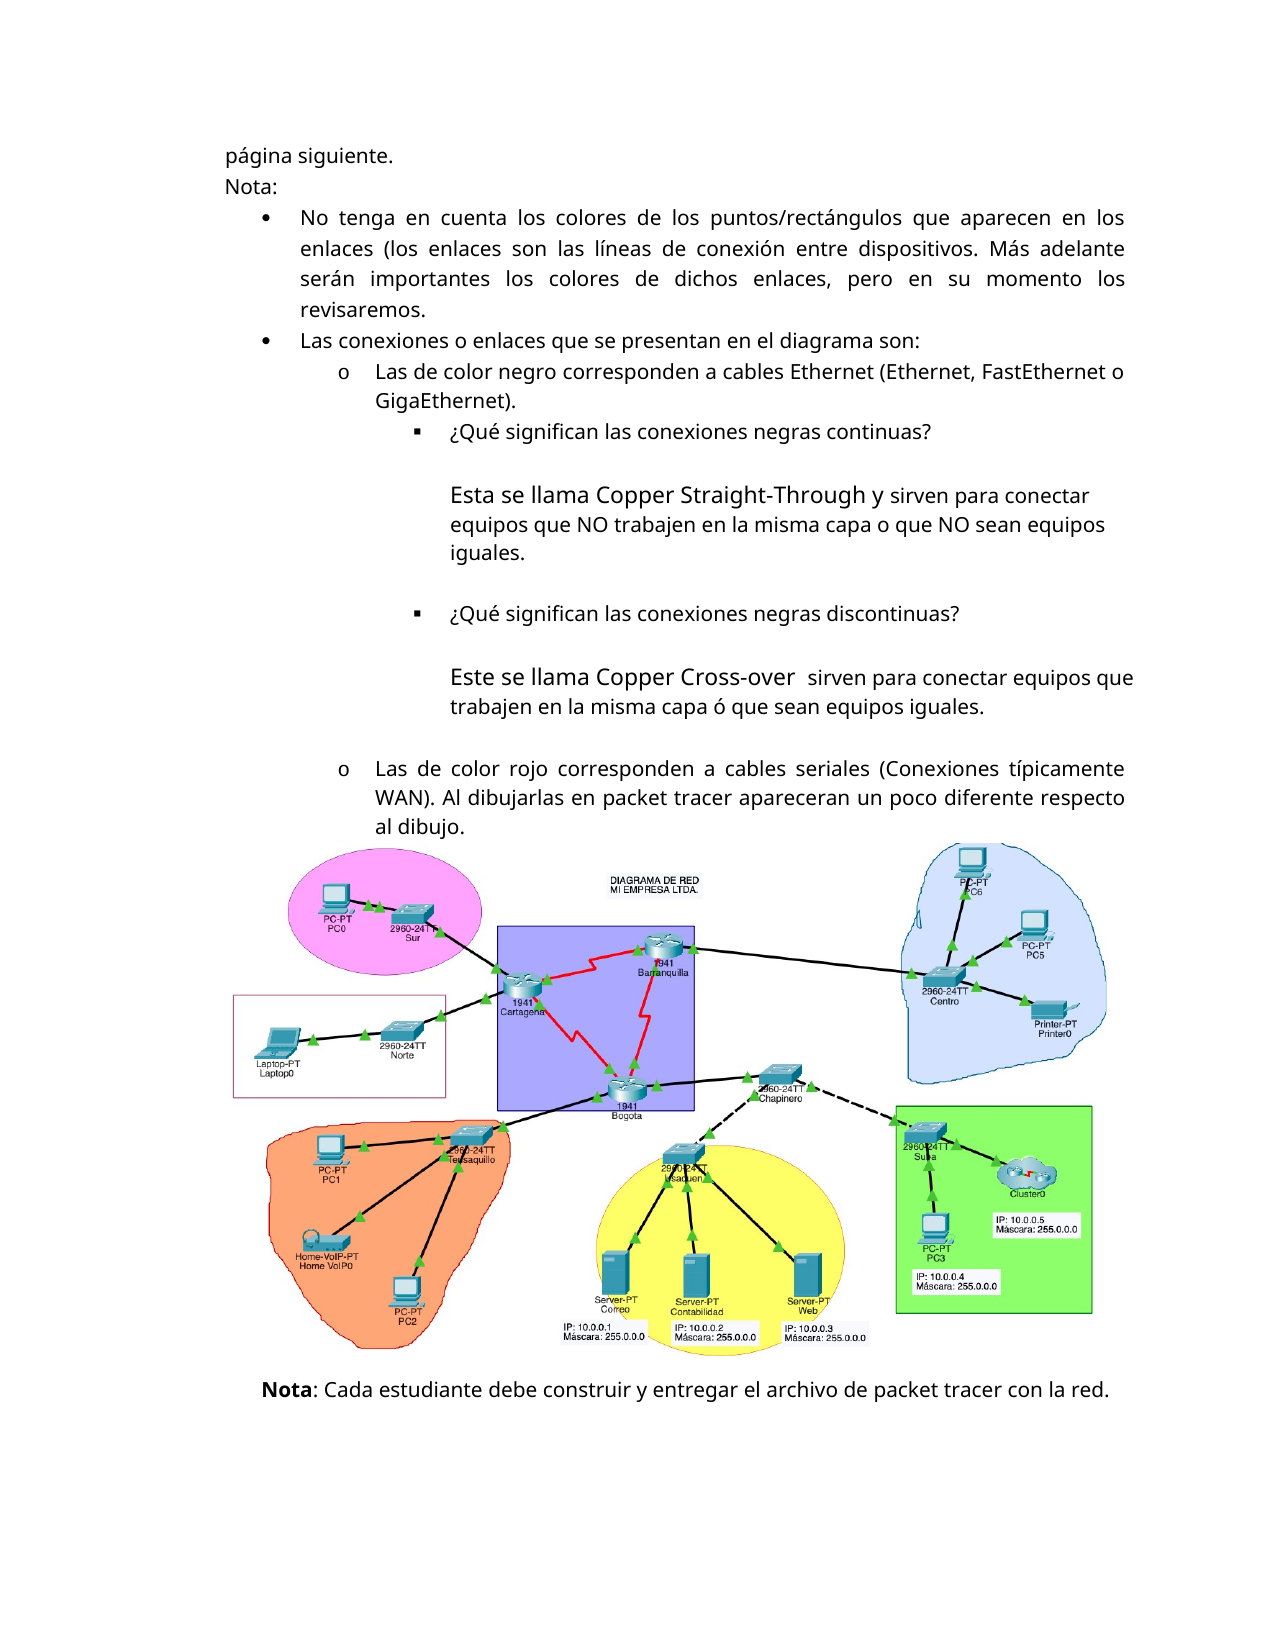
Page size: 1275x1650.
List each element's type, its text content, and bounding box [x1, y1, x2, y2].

list No tenga en cuenta los colores de los puntos/rectángulos que aparecen en los enlaces (los enlaces son las líneas de conexión entre dispositivos. Más adelante serán importantes los colores de dichos enlaces, pero en su momento los revisaremos. [262, 203, 1125, 323]
list Este se llama Copper Cross-over sirven para conectar equipos que trabajen en la misma capa ó que sean equipos iguales. [450, 661, 1139, 721]
list Esta se llama Copper Straight-Through y sirven para conectar equipos que NO trabajen en la misma capa o que NO sean equipos iguales. [450, 478, 1139, 567]
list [187, 142, 1125, 170]
picture [232, 843, 1107, 1356]
list Las de color rojo corresponden a cables seriales (Conexiones típicamente WAN). Al dibujarlas en packet tracer apareceran un poco diferente respecto al dibujo. [337, 754, 1125, 841]
list ¿Qué significan las conexiones negras continuas? [412, 417, 1139, 446]
list Las conexiones o enlaces que se presentan en el diagrama son: [262, 326, 1139, 354]
text Nota: [147, 172, 355, 201]
text Nota: Cada estudiante debe construir y entregar el archivo de packet tracer con la red. [261, 1375, 1139, 1403]
list ¿Qué significan las conexiones negras discontinuas? [412, 599, 1139, 628]
list Las de color negro corresponden a cables Ethernet (Ethernet, FastEthernet o GigaEthernet). [337, 357, 1125, 414]
